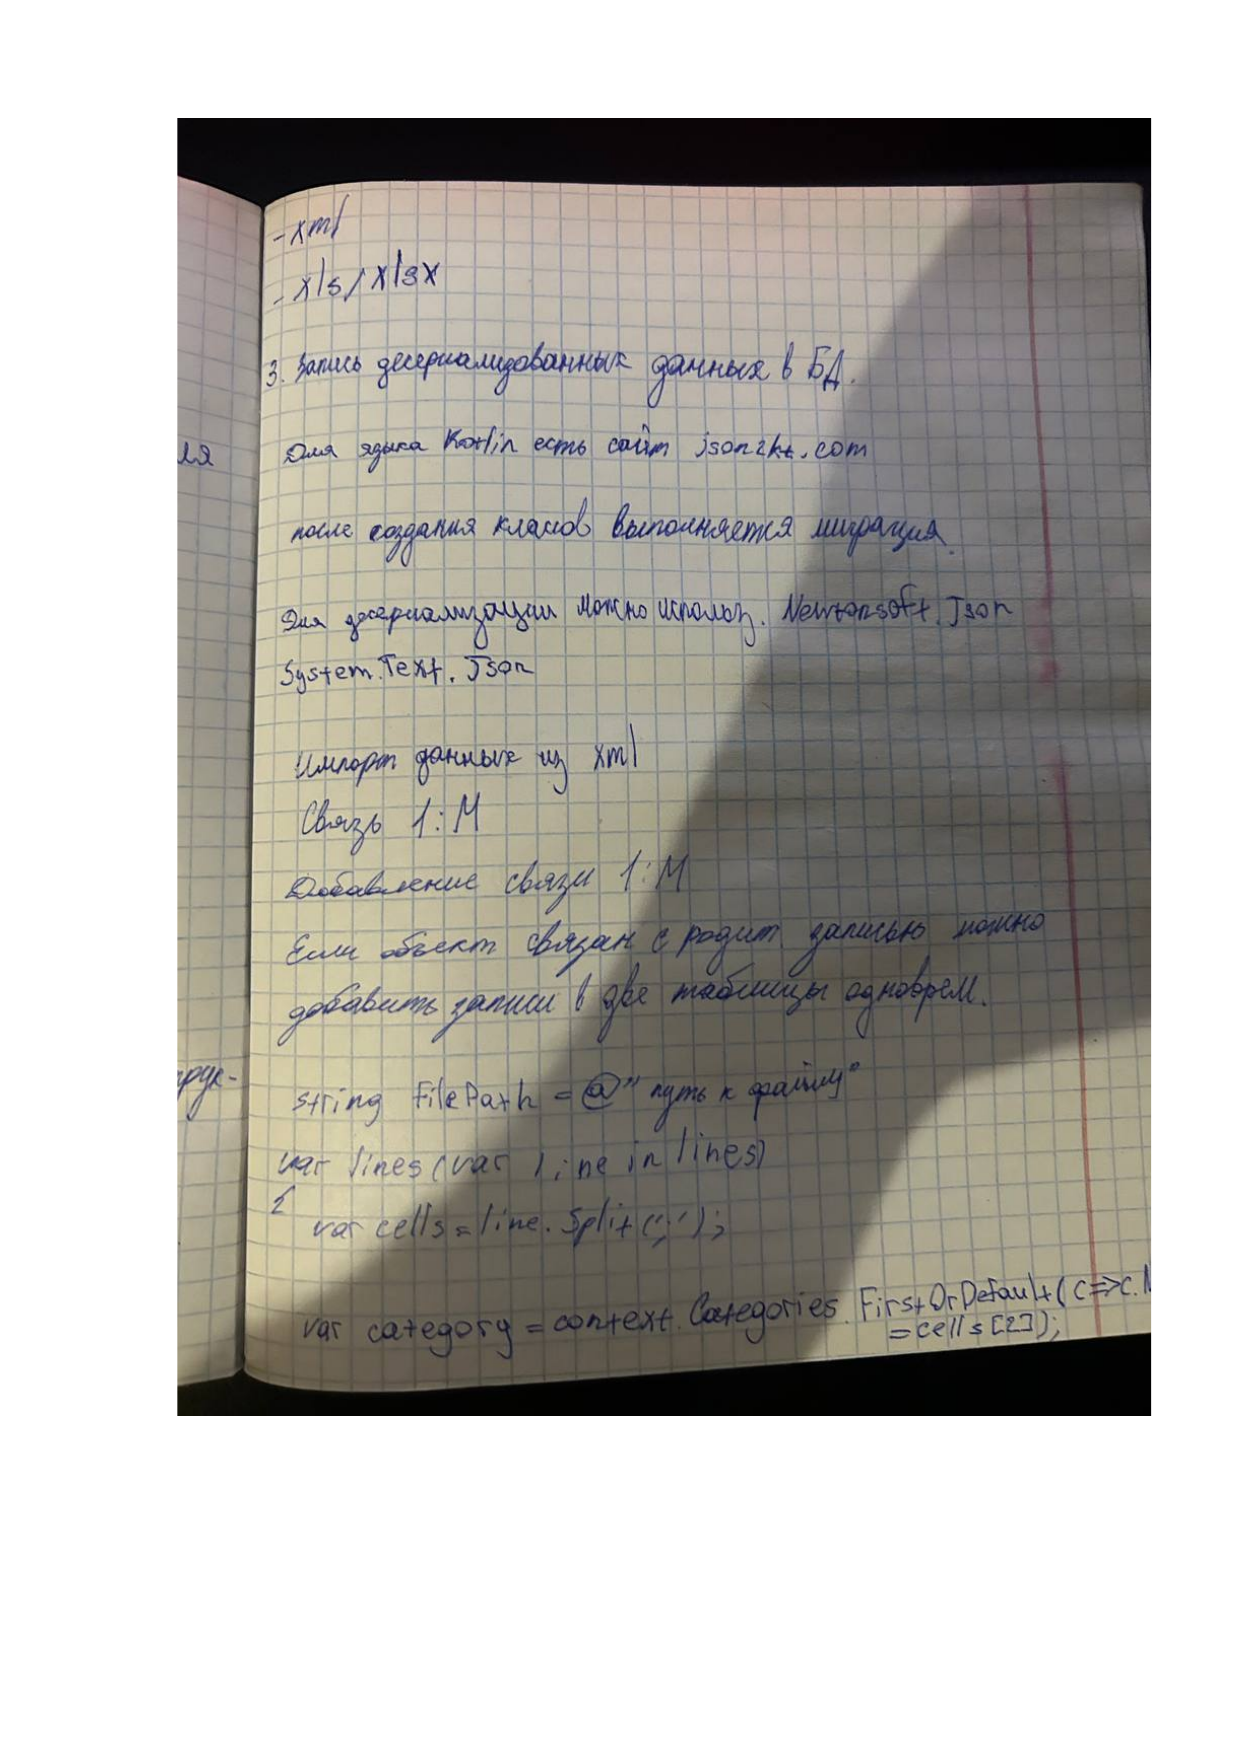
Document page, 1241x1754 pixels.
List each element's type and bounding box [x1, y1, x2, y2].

picture [177, 118, 1152, 1416]
